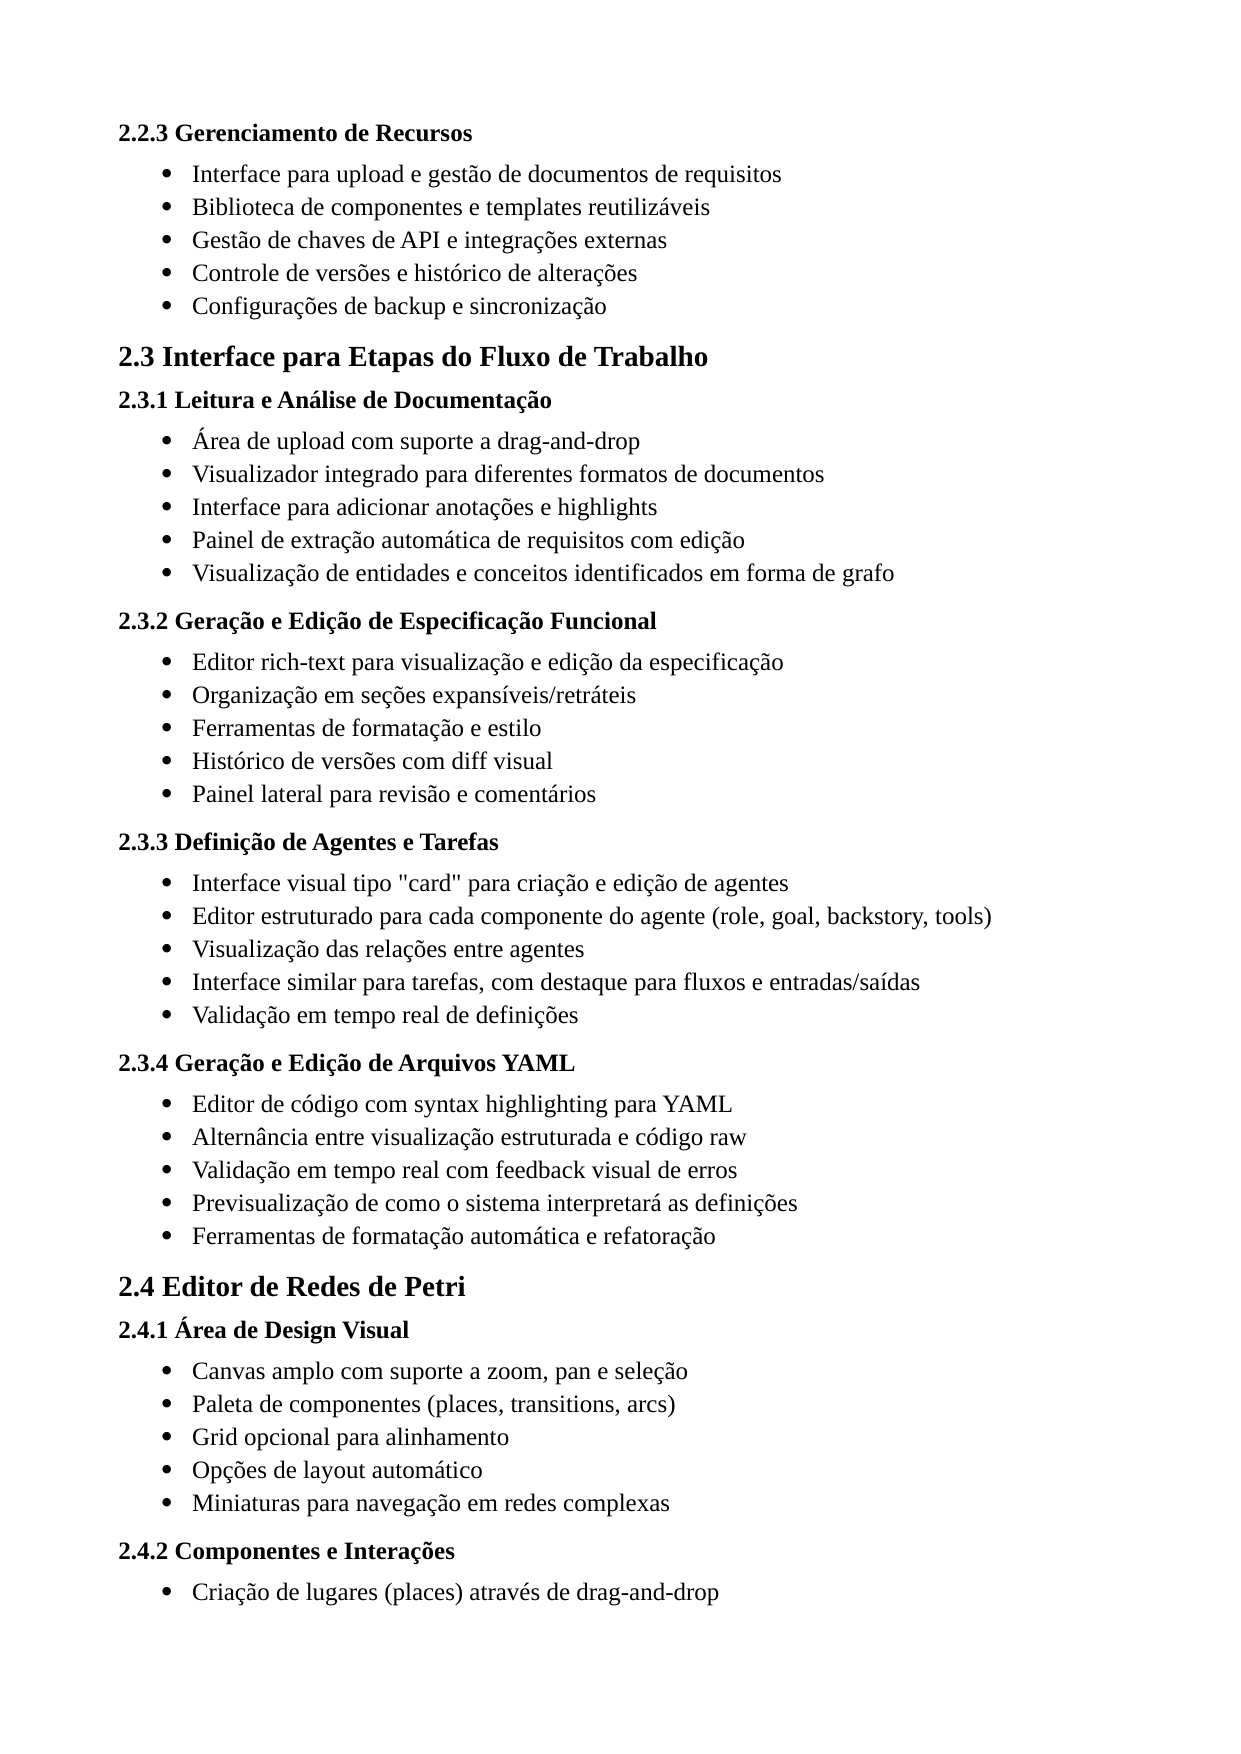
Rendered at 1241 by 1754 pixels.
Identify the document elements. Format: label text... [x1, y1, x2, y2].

list Painel de extração automática de requisitos com edição [162, 525, 1122, 554]
list Grid opcional para alinhamento [162, 1422, 1122, 1451]
list Editor estruturado para cada componente do agente (role, goal, backstory, tools) [162, 901, 1122, 930]
list Previsualização de como o sistema interpretará as definições [162, 1188, 1122, 1217]
list Canvas amplo com suporte a zoom, pan e seleção [162, 1356, 1122, 1385]
list Interface similar para tarefas, com destaque para fluxos e entradas/saídas [162, 967, 1122, 996]
list Editor de código com syntax highlighting para YAML [162, 1089, 1122, 1118]
list Miniaturas para navegação em redes complexas [162, 1488, 1122, 1517]
subtitle 2.3.4 Geração e Edição de Arquivos YAML [118, 1048, 1122, 1077]
subtitle 2.3 Interface para Etapas do Fluxo de Trabalho [118, 339, 1122, 373]
list Área de upload com suporte a drag-and-drop [162, 426, 1122, 455]
list Visualização das relações entre agentes [162, 934, 1122, 963]
list Opções de layout automático [162, 1455, 1122, 1484]
list Paleta de componentes (places, transitions, arcs) [162, 1389, 1122, 1418]
subtitle 2.4.2 Componentes e Interações [118, 1536, 1122, 1564]
list Interface para upload e gestão de documentos de requisitos [162, 159, 1122, 188]
subtitle 2.3.1 Leitura e Análise de Documentação [118, 385, 1122, 414]
subtitle 2.4.1 Área de Design Visual [118, 1315, 1122, 1344]
list Controle de versões e histórico de alterações [162, 258, 1122, 287]
list Biblioteca de componentes e templates reutilizáveis [162, 192, 1122, 221]
subtitle 2.3.2 Geração e Edição de Especificação Funcional [118, 606, 1122, 635]
subtitle 2.2.3 Gerenciamento de Recursos [118, 118, 1122, 147]
list Validação em tempo real de definições [162, 1000, 1122, 1029]
subtitle 2.4 Editor de Redes de Petri [118, 1269, 1122, 1302]
subtitle 2.3.3 Definição de Agentes e Tarefas [118, 827, 1122, 856]
list Histórico de versões com diff visual [162, 746, 1122, 775]
list Interface para adicionar anotações e highlights [162, 492, 1122, 521]
list Editor rich-text para visualização e edição da especificação [162, 647, 1122, 676]
list Ferramentas de formatação e estilo [162, 713, 1122, 742]
list Visualizador integrado para diferentes formatos de documentos [162, 459, 1122, 488]
list Visualização de entidades e conceitos identificados em forma de grafo [162, 558, 1122, 587]
list Interface visual tipo "card" para criação e edição de agentes [162, 868, 1122, 897]
list Alternância entre visualização estruturada e código raw [162, 1122, 1122, 1151]
list Ferramentas de formatação automática e refatoração [162, 1221, 1122, 1250]
list Organização em seções expansíveis/retráteis [162, 680, 1122, 709]
list Gestão de chaves de API e integrações externas [162, 225, 1122, 254]
list Configurações de backup e sincronização [162, 291, 1122, 320]
list Criação de lugares (places) através de drag-and-drop [162, 1577, 1122, 1606]
list Validação em tempo real com feedback visual de erros [162, 1155, 1122, 1184]
list Painel lateral para revisão e comentários [162, 779, 1122, 808]
